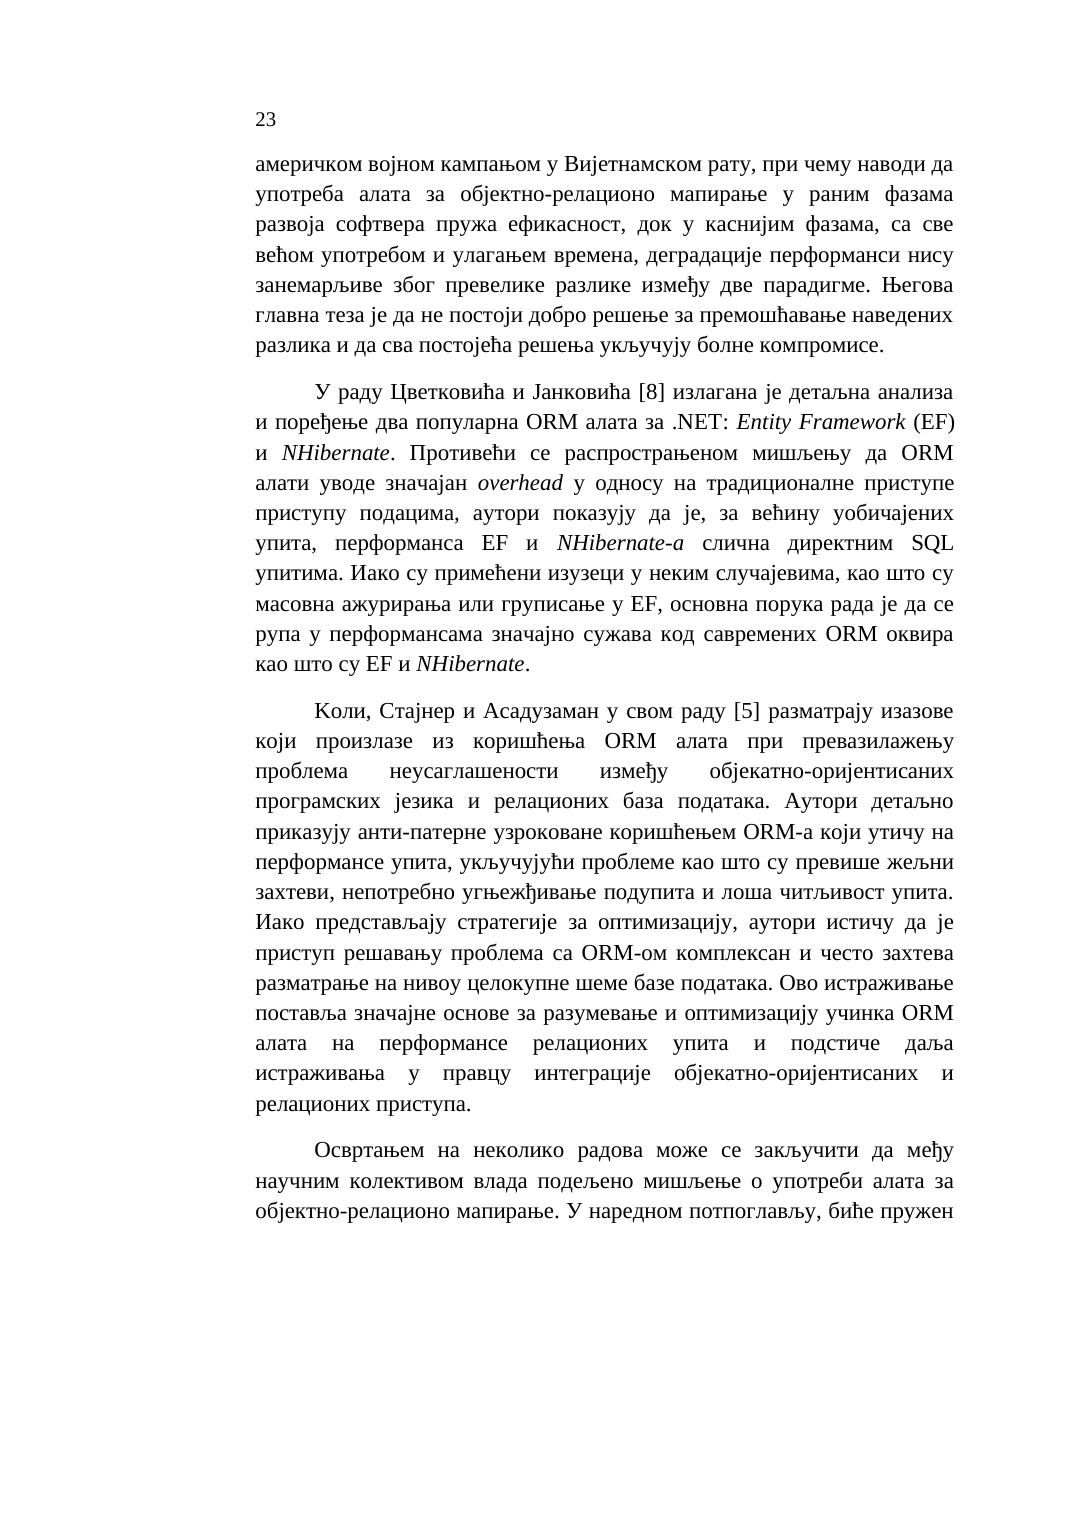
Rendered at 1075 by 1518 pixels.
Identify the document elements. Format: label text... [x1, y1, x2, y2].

text Koли, Стајнер и Асадузаман у свом раду [5] разматрају изазове који произлазе из коришћења ORM алата при превазилажењу проблема неусаглашености између објекатно-оријентисаних програмских језика и релационих база података. Аутори детаљно приказују анти-патерне узроковане коришћењем ORM-a који утичу на перформансе упита, укључујући проблеме као што су превише жељни захтеви, непотребно угњежђивање подупита и лоша читљивост упита. Иако представљају стратегије за оптимизацију, аутори истичу да је приступ решавању проблема са ORM-ом комплексан и често захтева разматрање на нивоу целокупне шеме базе података. Ово истраживање поставља значајне основе за разумевање и оптимизацију учинка ORM алата на перформансе релационих упита и подстиче даља истраживања у правцу интеграције објекатно-оријентисаних и релационих приступа. [255, 697, 955, 1116]
text У раду Цветковића и Јанковића [8] излагана је детаљна анализа и поређење два популарна ORM алата за .NET: Entity Framework (EF) и NHibernate. Противећи се распрострањеном мишљењу да ORM алати уводе значајан overhead у односу на традиционалне приступе приступу подацима, аутори показују да је, за већину уобичајених упита, перформанса EF и NHibernate-а слична директним SQL упитима. Иако су примећени изузеци у неким случајевима, као што су масовна ажурирања или груписање у EF, основна порука рада је да се рупа у перформансама значајно сужава код савремених ORM оквира као што су EF и NHibernate. [255, 378, 955, 676]
